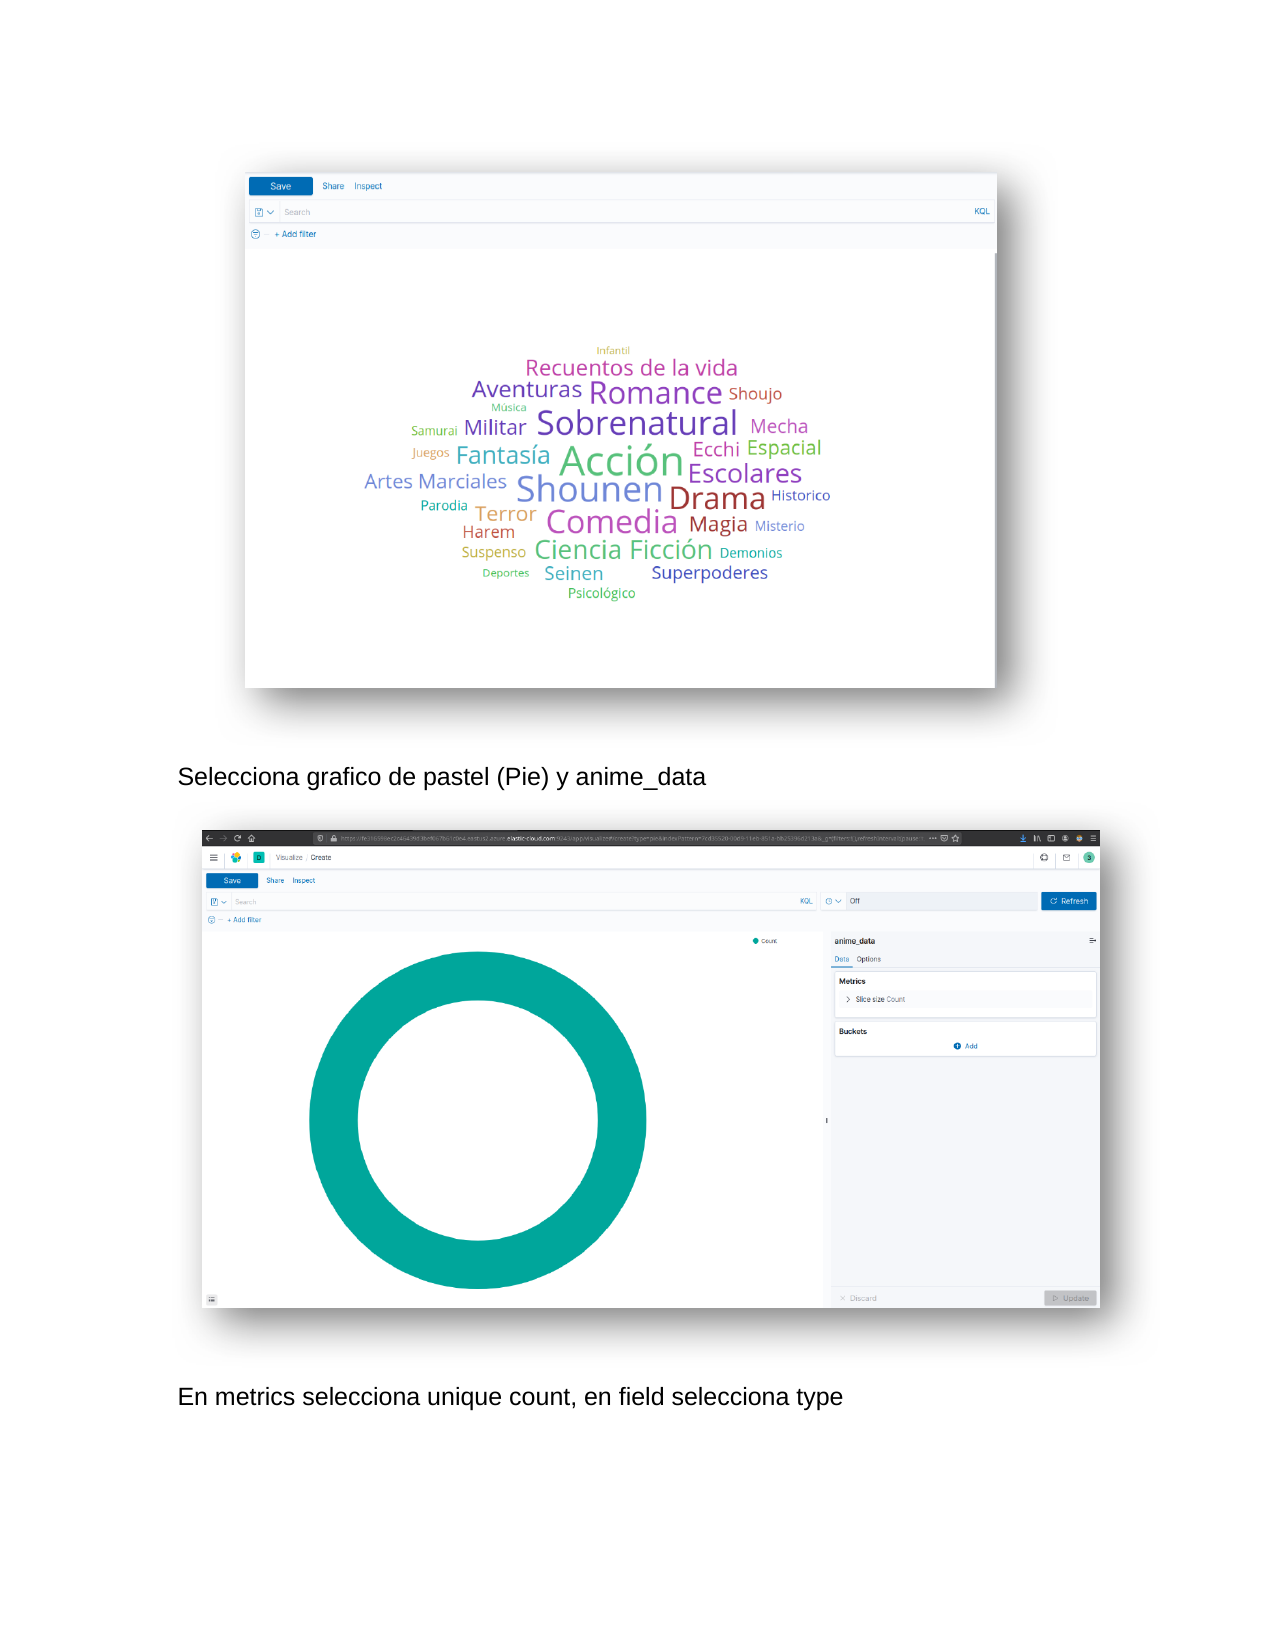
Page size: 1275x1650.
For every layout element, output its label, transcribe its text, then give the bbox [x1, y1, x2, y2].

text Selecciona grafico de pastel (Pie) y anime_data [177, 762, 1098, 791]
picture [202, 830, 1100, 1308]
text En metrics selecciona unique count, en field selecciona type [177, 1382, 1098, 1411]
picture [245, 172, 997, 688]
